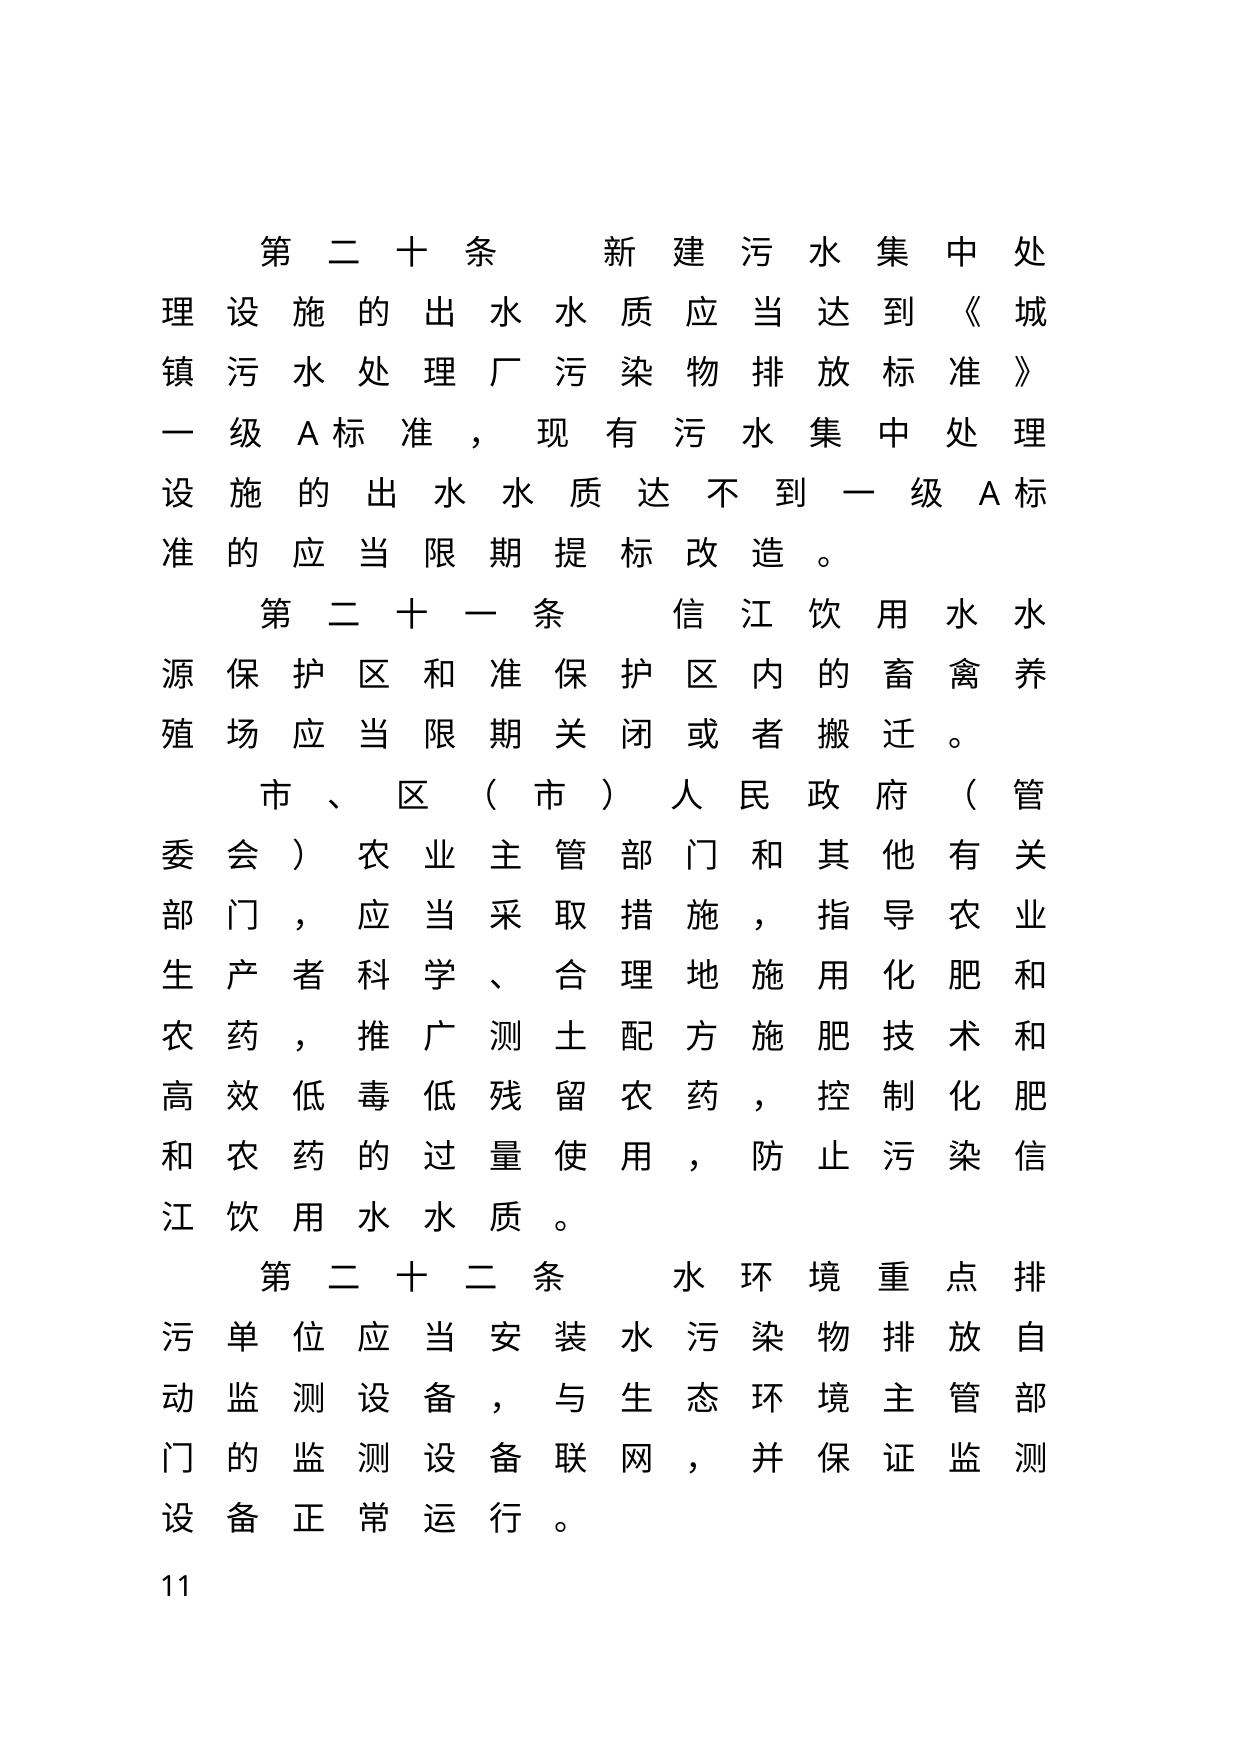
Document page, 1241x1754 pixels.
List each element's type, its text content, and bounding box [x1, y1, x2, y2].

text 市、区（市）人民政府（管委会）农业主管部门和其他有关部门，应当采取措施，指导农业生产者科学、合理地施用化肥和农药，推广测土配方施肥技术和高效低毒低残留农药，控制化肥和农药的过量使用，防止污染信江饮用水水质。 [161, 762, 1079, 1245]
text 第二十二条 水环境重点排污单位应当安装水污染物排放自动监测设备，与生态环境主管部门的监测设备联网，并保证监测设备正常运行。 [161, 1245, 1079, 1546]
text 第二十一条 信江饮用水水源保护区和准保护区内的畜禽养殖场应当限期关闭或者搬迁。 [161, 581, 1079, 762]
text 第二十条 新建污水集中处理设施的出水水质应当达到《城镇污水处理厂污染物排放标准》一级A标准，现有污水集中处理设施的出水水质达不到一级A标准的应当限期提标改造。 [161, 219, 1079, 581]
